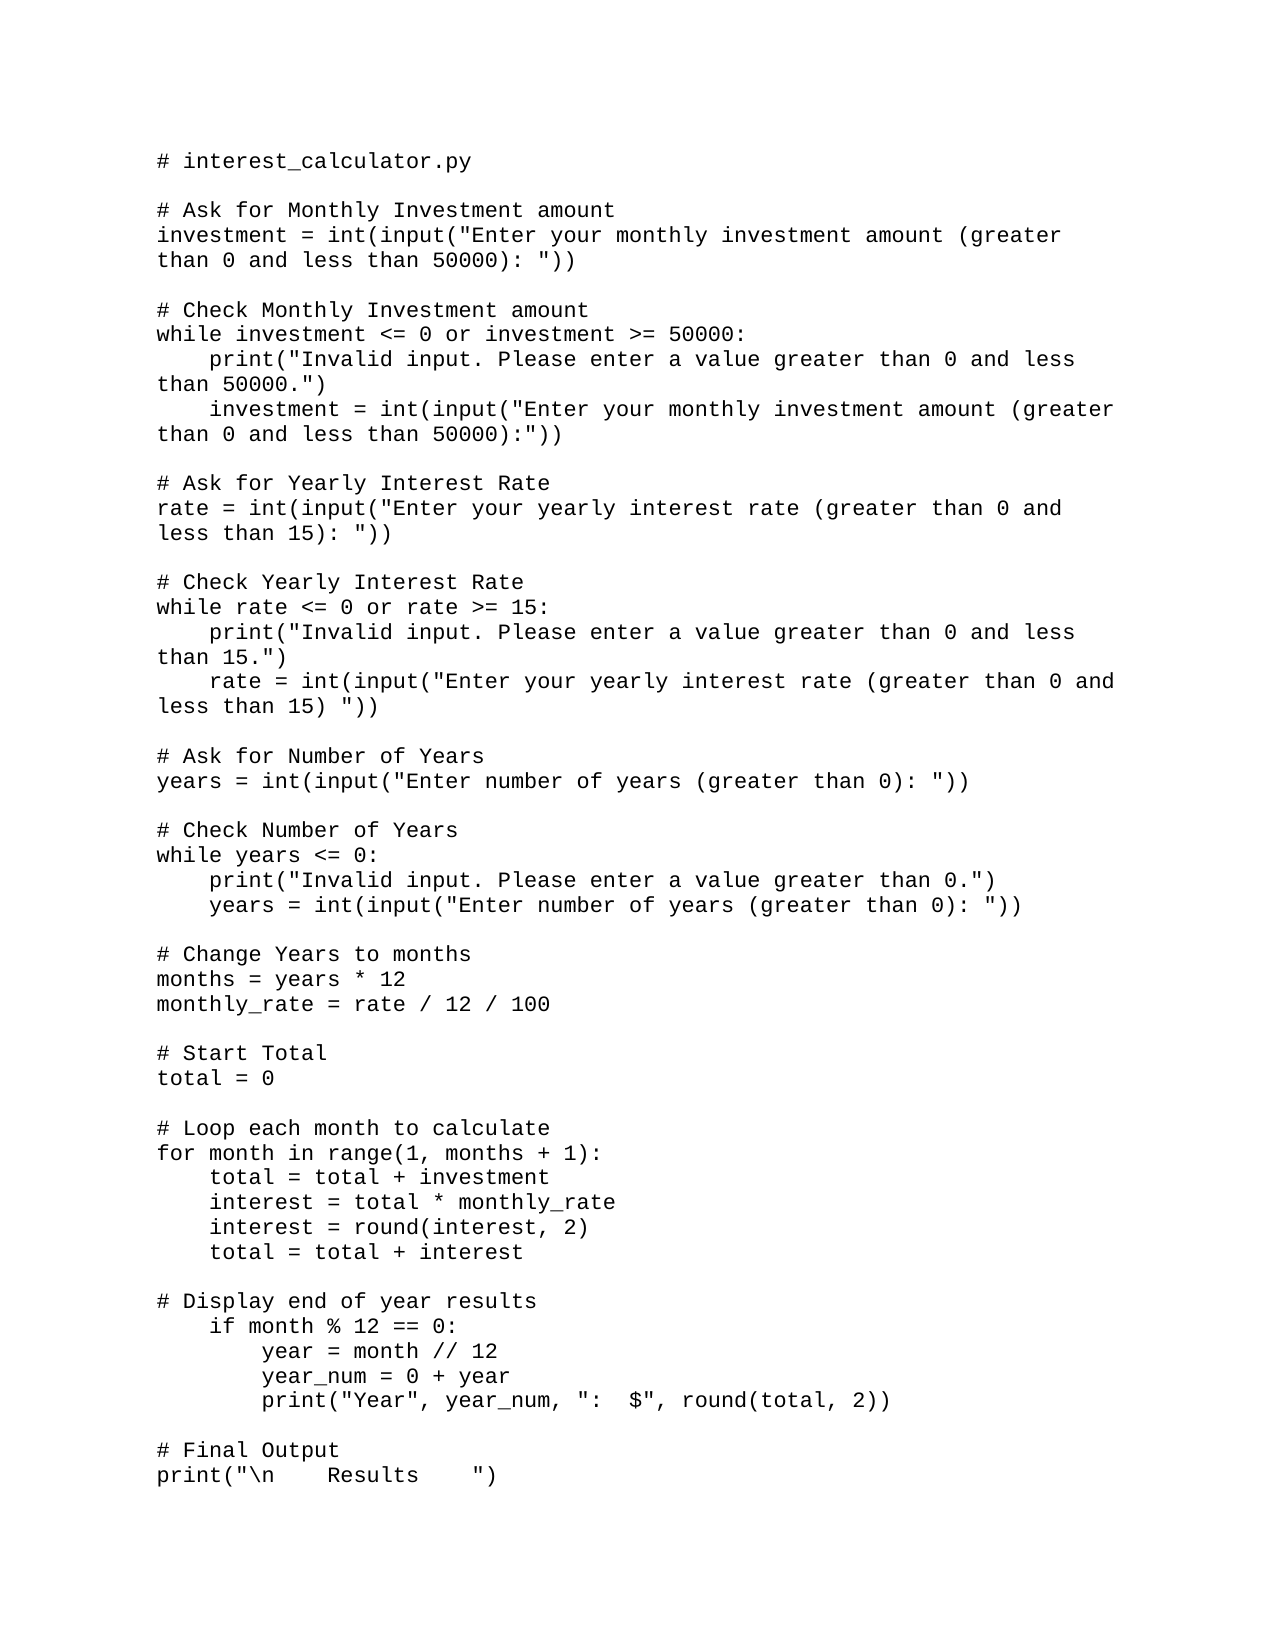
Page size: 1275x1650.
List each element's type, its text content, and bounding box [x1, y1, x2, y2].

text print("\n Results ") [156, 1464, 1118, 1489]
text total = 0 [156, 1067, 1118, 1092]
text while investment <= 0 or investment >= 50000: [156, 323, 1118, 348]
text # interest_calculator.py [156, 150, 1118, 175]
text while rate <= 0 or rate >= 15: [156, 596, 1118, 621]
text total = total + investment [156, 1166, 1118, 1191]
text if month % 12 == 0: [156, 1315, 1118, 1340]
text # Loop each month to calculate [156, 1117, 1118, 1142]
text # Ask for Yearly Interest Rate [156, 472, 1118, 497]
text # Ask for Number of Years [156, 745, 1118, 770]
text # Ask for Monthly Investment amount [156, 199, 1118, 224]
text interest = round(interest, 2) [156, 1216, 1118, 1241]
text print("Invalid input. Please enter a value greater than 0.") [156, 869, 1118, 894]
text monthly_rate = rate / 12 / 100 [156, 993, 1118, 1018]
text # Check Monthly Investment amount [156, 299, 1118, 323]
text years = int(input("Enter number of years (greater than 0): ")) [156, 894, 1118, 918]
text for month in range(1, months + 1): [156, 1142, 1118, 1166]
text print("Invalid input. Please enter a value greater than 0 and less than 50000.") [156, 348, 1118, 398]
text investment = int(input("Enter your monthly investment amount (greater than 0 and less than 50000): ")) [156, 224, 1118, 274]
text # Check Number of Years [156, 819, 1118, 844]
text total = total + interest [156, 1241, 1118, 1266]
text months = years * 12 [156, 968, 1118, 993]
text print("Year", year_num, ": $", round(total, 2)) [156, 1389, 1118, 1414]
text print("Invalid input. Please enter a value greater than 0 and less than 15.") [156, 621, 1118, 671]
text rate = int(input("Enter your yearly interest rate (greater than 0 and less than 15) ")) [156, 671, 1118, 720]
text investment = int(input("Enter your monthly investment amount (greater than 0 and less than 50000):")) [156, 398, 1118, 447]
text # Start Total [156, 1042, 1118, 1067]
text # Final Output [156, 1439, 1118, 1464]
text # Display end of year results [156, 1290, 1118, 1315]
text rate = int(input("Enter your yearly interest rate (greater than 0 and less than 15): ")) [156, 497, 1118, 547]
text year_num = 0 + year [156, 1365, 1118, 1389]
text while years <= 0: [156, 844, 1118, 869]
text years = int(input("Enter number of years (greater than 0): ")) [156, 770, 1118, 794]
text year = month // 12 [156, 1340, 1118, 1365]
text interest = total * monthly_rate [156, 1191, 1118, 1216]
text # Check Yearly Interest Rate [156, 571, 1118, 596]
text # Change Years to months [156, 943, 1118, 968]
